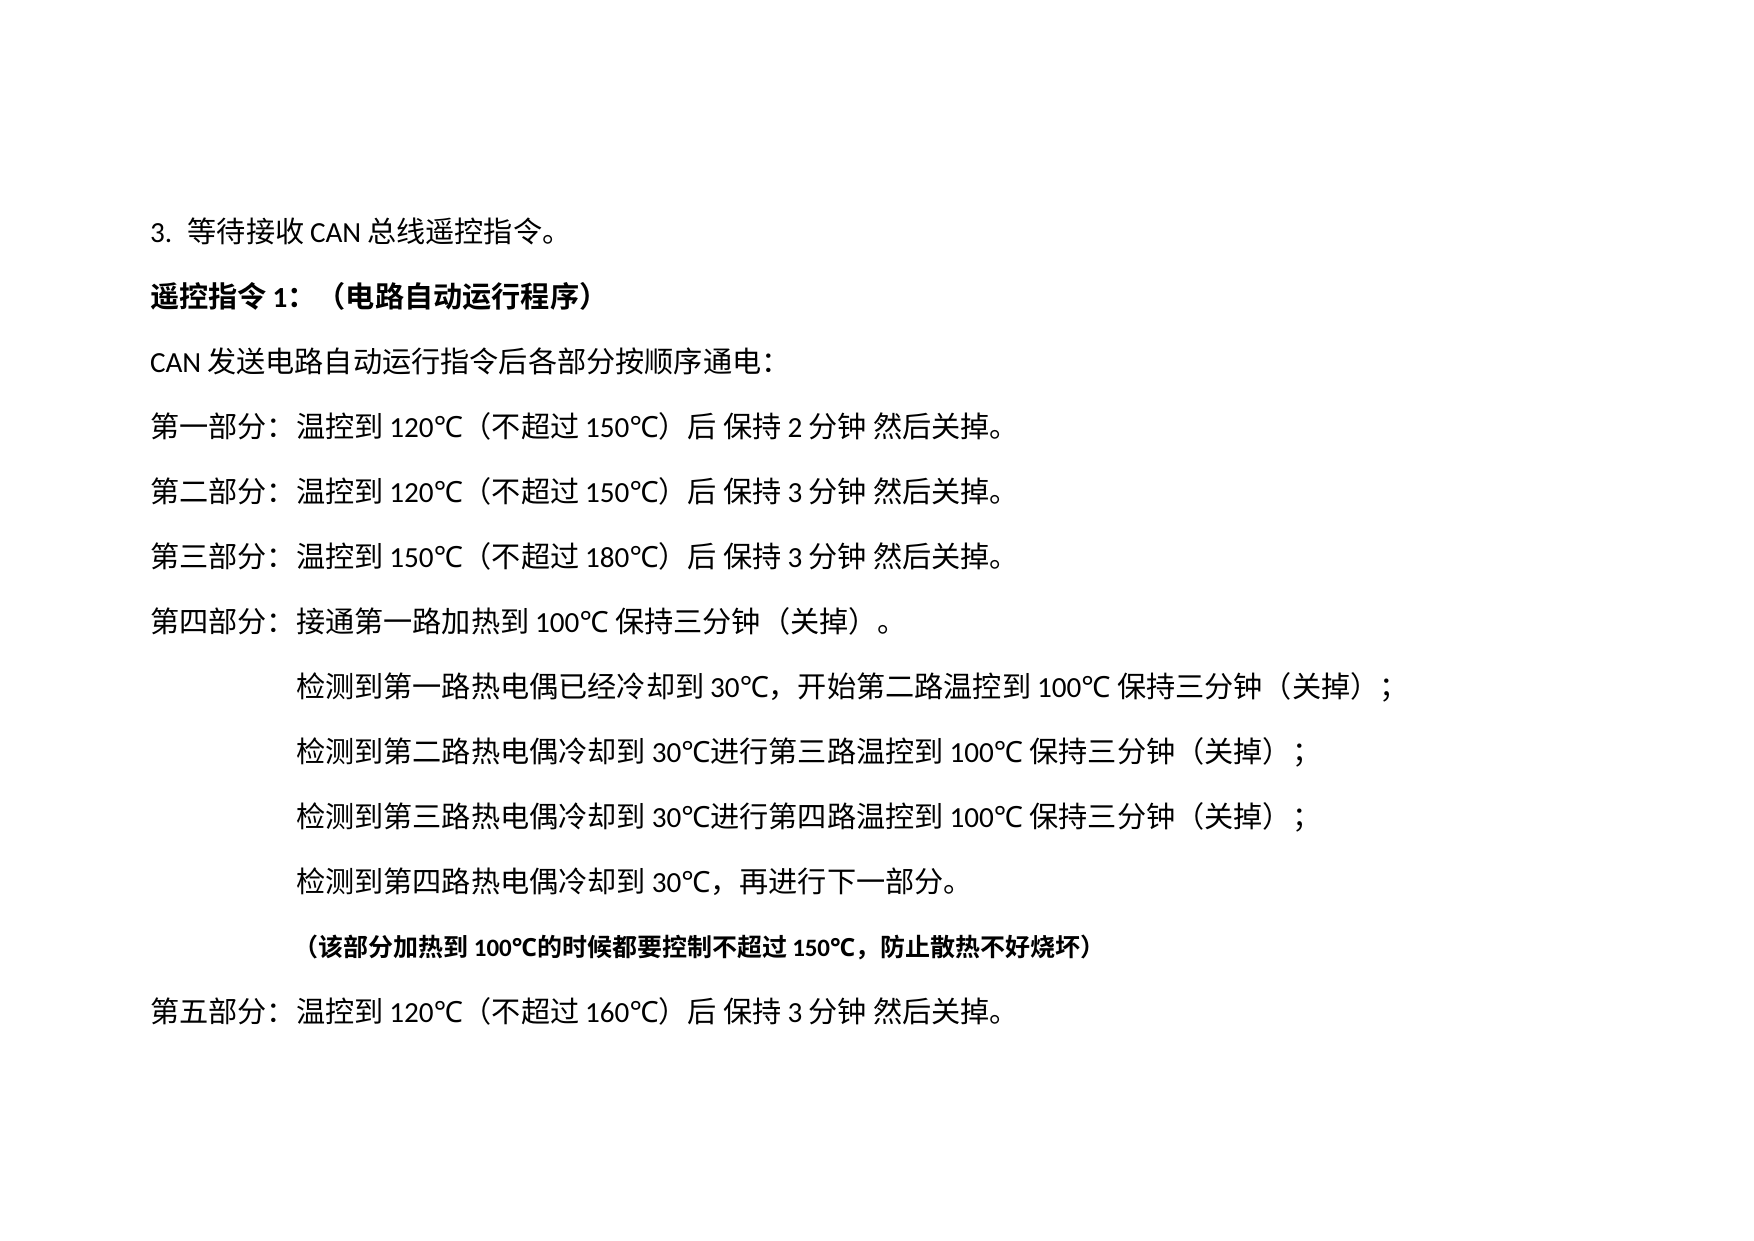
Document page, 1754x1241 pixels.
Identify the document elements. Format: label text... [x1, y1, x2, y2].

text 检测到第四路热电偶冷却到30℃，再进行下一部分。 [281, 848, 1604, 913]
text 第二部分：温控到120℃（不超过150℃）后 保持3分钟 然后关掉。 [150, 458, 1604, 523]
text （该部分加热到100℃的时候都要控制不超过150℃，防止散热不好烧坏） [281, 913, 1604, 978]
text 第三部分：温控到150℃（不超过180℃）后 保持3分钟 然后关掉。 [150, 523, 1604, 588]
text 第四部分：接通第一路加热到100℃ 保持三分钟（关掉）。 [150, 588, 1604, 653]
list 等待接收CAN总线遥控指令。 [150, 198, 1604, 263]
text 第五部分：温控到120℃（不超过160℃）后 保持3分钟 然后关掉。 [150, 978, 1604, 1043]
text 检测到第一路热电偶已经冷却到30℃，开始第二路温控到100℃ 保持三分钟（关掉）； [281, 653, 1604, 718]
text 遥控指令1：（电路自动运行程序） [150, 263, 1604, 328]
text 检测到第三路热电偶冷却到30℃进行第四路温控到100℃ 保持三分钟（关掉）； [281, 783, 1604, 848]
text 检测到第二路热电偶冷却到30℃进行第三路温控到100℃ 保持三分钟（关掉）； [281, 718, 1604, 783]
text CAN发送电路自动运行指令后各部分按顺序通电： [150, 328, 1604, 393]
text 第一部分：温控到120℃（不超过150℃）后 保持2分钟 然后关掉。 [150, 393, 1604, 458]
